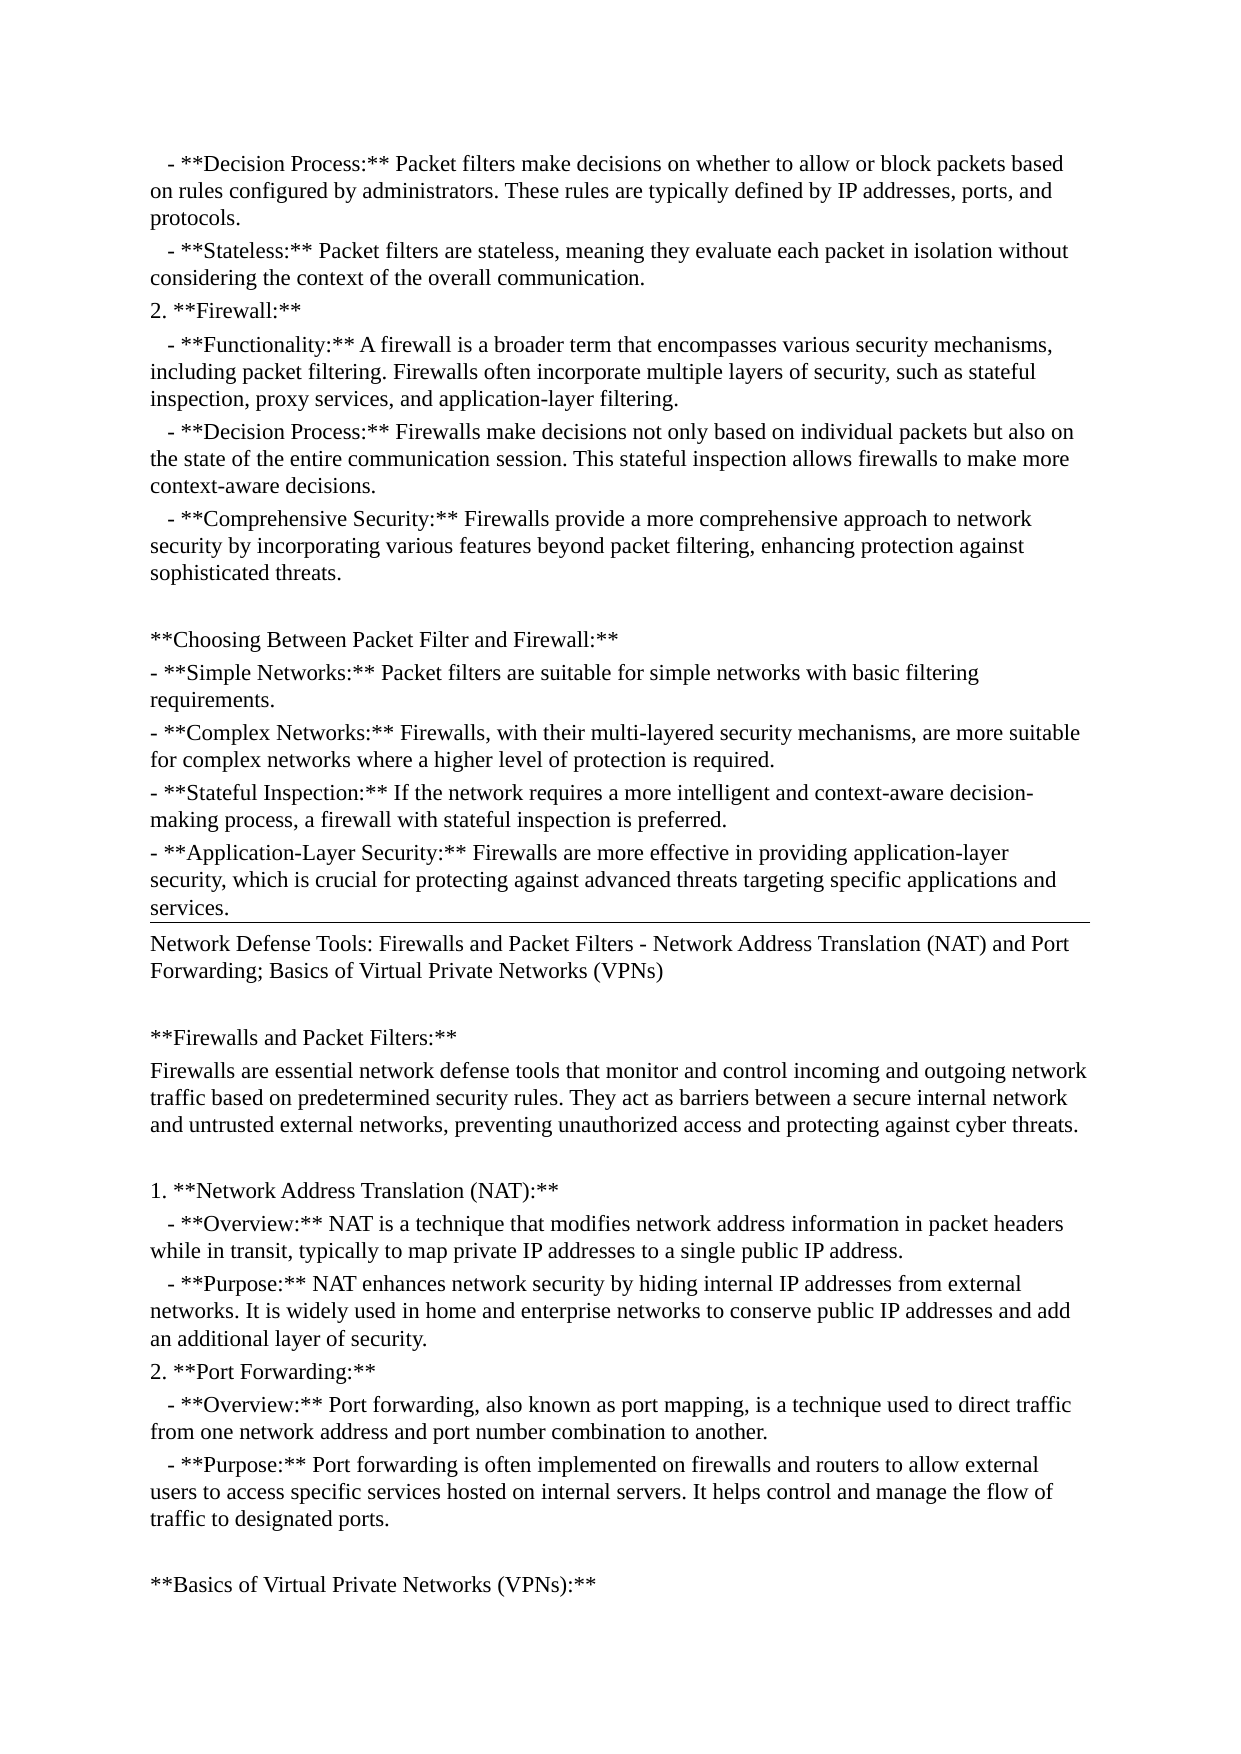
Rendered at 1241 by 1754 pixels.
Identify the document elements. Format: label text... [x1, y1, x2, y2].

text Firewalls are essential network defense tools that monitor and control incoming and outgoing network traffic based on predetermined security rules. They act as barriers between a secure internal network and untrusted external networks, preventing unauthorized access and protecting against cyber threats. [150, 1057, 1090, 1137]
text **Choosing Between Packet Filter and Firewall:** [150, 626, 1090, 652]
text - **Decision Process:** Firewalls make decisions not only based on individual packets but also on the state of the entire communication session. This stateful inspection allows firewalls to make more context-aware decisions. [150, 418, 1090, 498]
text - **Overview:** Port forwarding, also known as port mapping, is a technique used to direct traffic from one network address and port number combination to another. [150, 1391, 1090, 1444]
text - **Purpose:** NAT enhances network security by hiding internal IP addresses from external networks. It is widely used in home and enterprise networks to conserve public IP addresses and add an additional layer of security. [150, 1271, 1090, 1351]
text - **Functionality:** A firewall is a broader term that encompasses various security mechanisms, including packet filtering. Firewalls often incorporate multiple layers of security, such as stateful inspection, proxy services, and application-layer filtering. [150, 331, 1090, 411]
text - **Purpose:** Port forwarding is often implemented on firewalls and routers to allow external users to access specific services hosted on internal servers. It helps control and manage the flow of traffic to designated ports. [150, 1451, 1090, 1532]
text - **Decision Process:** Packet filters make decisions on whether to allow or block packets based on rules configured by administrators. These rules are typically defined by IP addresses, ports, and protocols. [150, 150, 1090, 231]
text - **Stateless:** Packet filters are stateless, meaning they evaluate each packet in isolation without considering the context of the overall communication. [150, 237, 1090, 291]
text 2. **Firewall:** [150, 297, 1090, 324]
text - **Complex Networks:** Firewalls, with their multi-layered security mechanisms, are more suitable for complex networks where a higher level of protection is required. [150, 719, 1090, 772]
text 2. **Port Forwarding:** [150, 1358, 1090, 1384]
text **Firewalls and Packet Filters:** [150, 1024, 1090, 1050]
text - **Overview:** NAT is a technique that modifies network address information in packet headers while in transit, typically to map private IP addresses to a single public IP address. [150, 1210, 1090, 1264]
text **Basics of Virtual Private Networks (VPNs):** [150, 1572, 1090, 1598]
text - **Comprehensive Security:** Firewalls provide a more comprehensive approach to network security by incorporating various features beyond packet filtering, enhancing protection against sophisticated threats. [150, 505, 1090, 586]
text - **Simple Networks:** Packet filters are suitable for simple networks with basic filtering requirements. [150, 659, 1090, 712]
text - **Stateful Inspection:** If the network requires a more intelligent and context-aware decision-making process, a firewall with stateful inspection is preferred. [150, 779, 1090, 833]
text 1. **Network Address Translation (NAT):** [150, 1177, 1090, 1203]
text - **Application-Layer Security:** Firewalls are more effective in providing application-layer security, which is crucial for protecting against advanced threats targeting specific applications and services. [150, 839, 1090, 922]
text Network Defense Tools: Firewalls and Packet Filters - Network Address Translation (NAT) and Port Forwarding; Basics of Virtual Private Networks (VPNs) [150, 930, 1090, 984]
